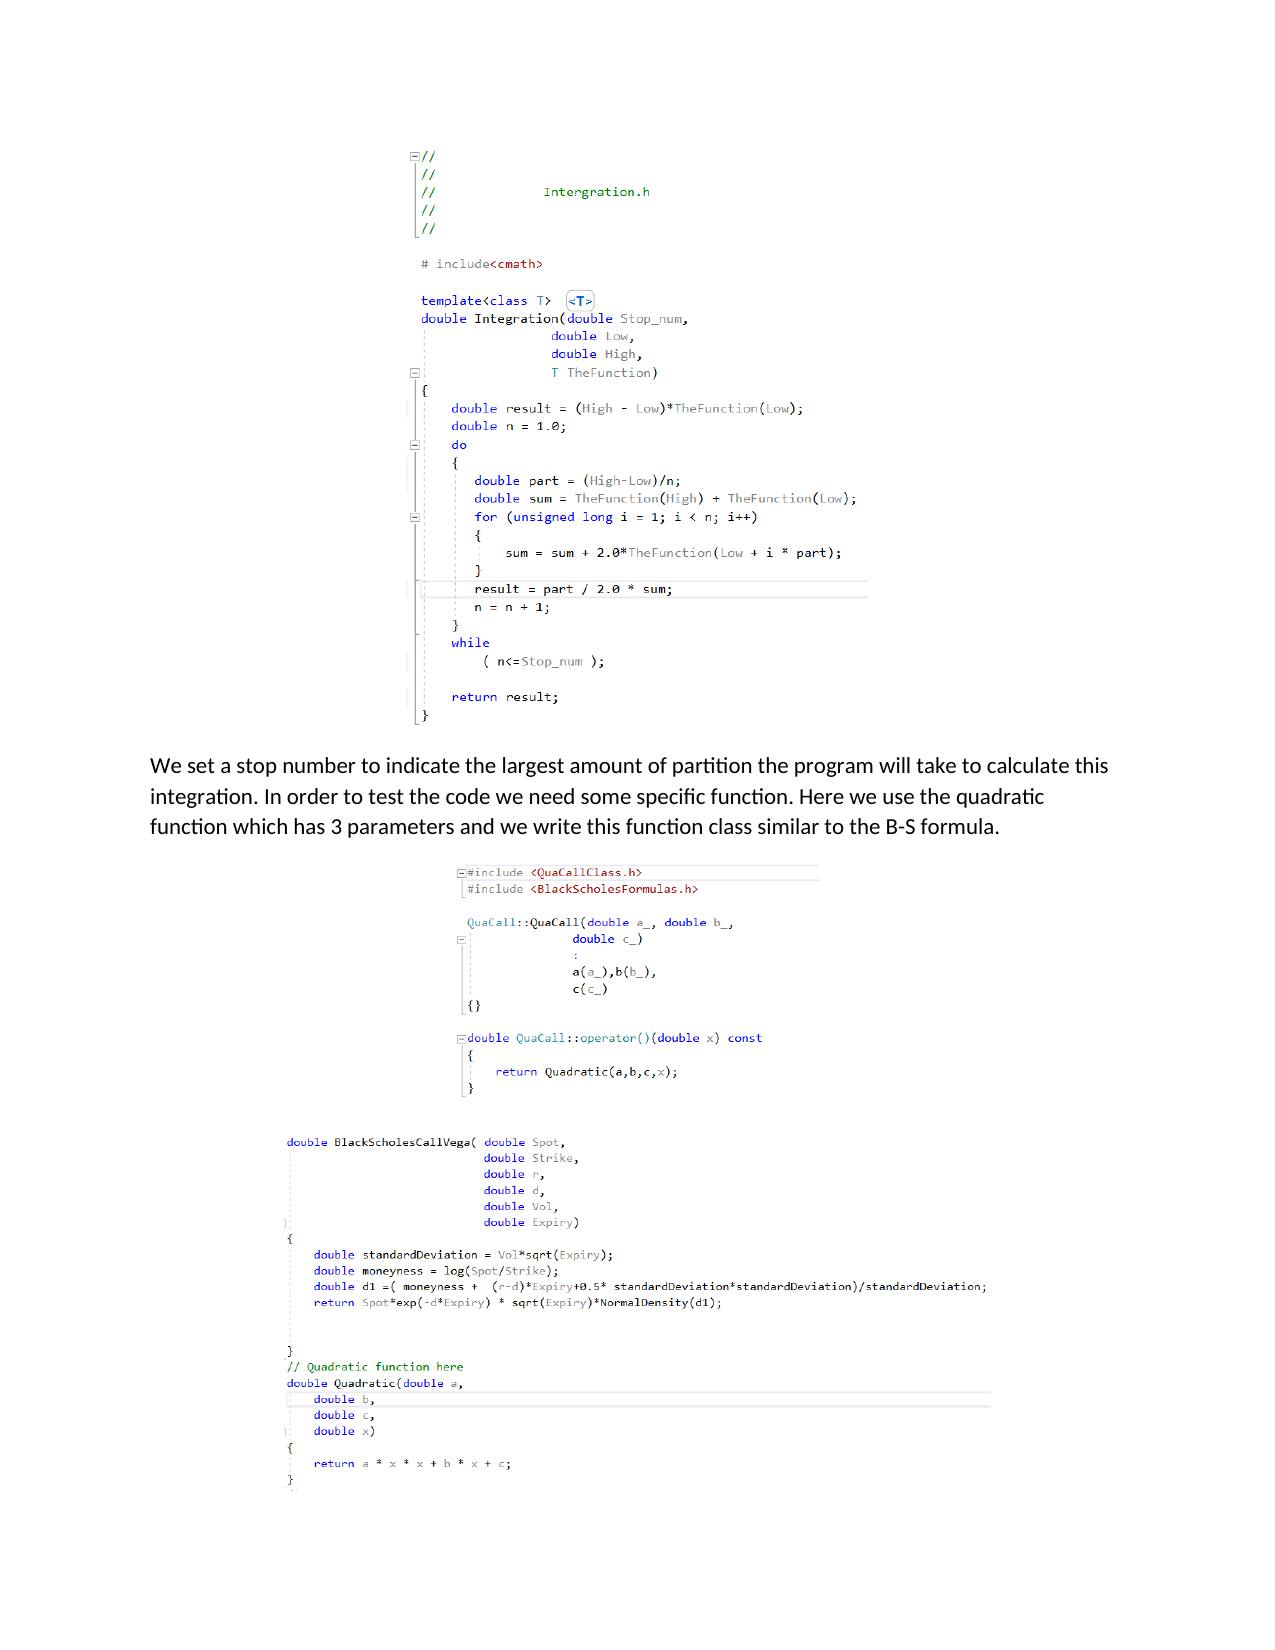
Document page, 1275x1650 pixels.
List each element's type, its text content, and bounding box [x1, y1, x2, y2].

picture [406, 150, 869, 733]
picture [455, 858, 820, 1111]
text We set a stop number to indicate the largest amount of partition the program will take to calculate this integration. In order to test the code we need some specific function. Here we use the quadratic function which has 3 parameters and we write this function class similar to the B-S formula. [150, 752, 1125, 840]
picture [284, 1129, 991, 1491]
